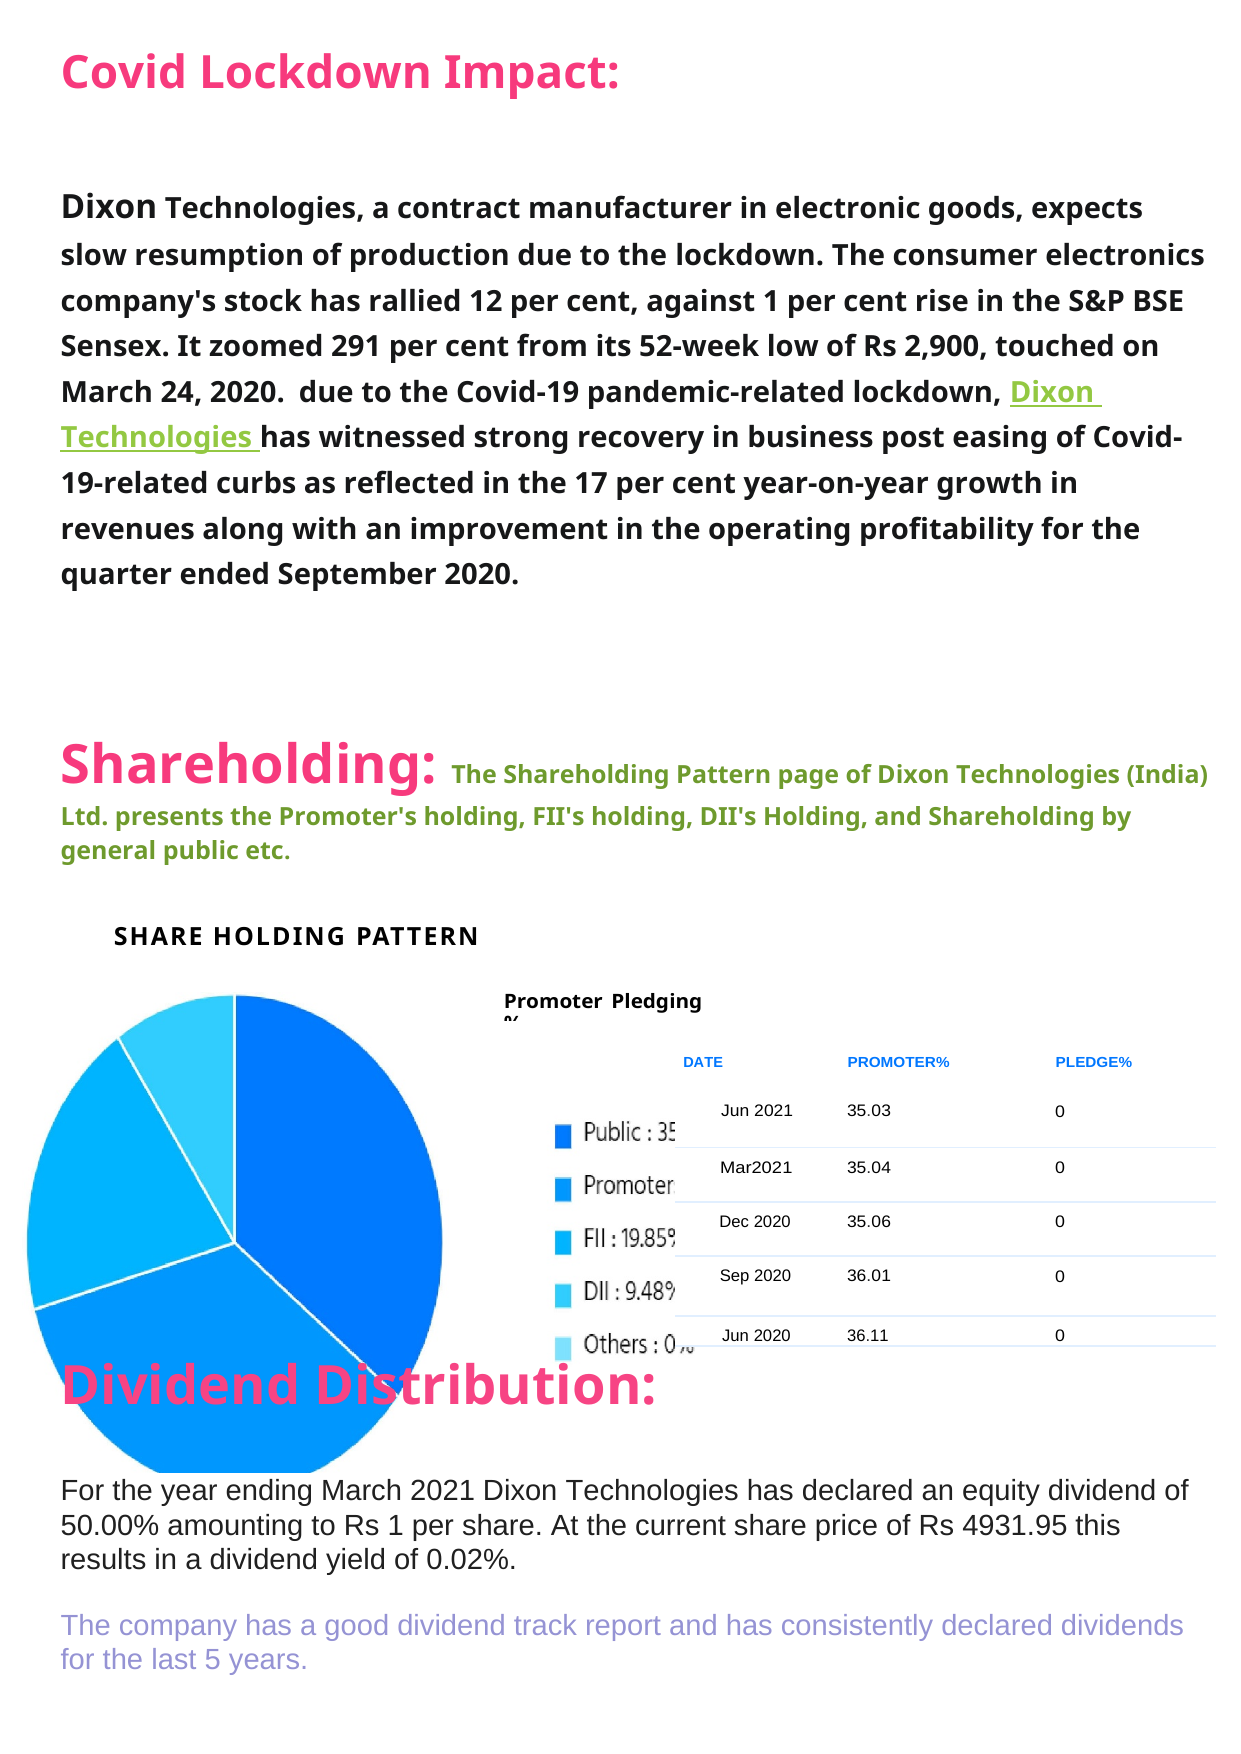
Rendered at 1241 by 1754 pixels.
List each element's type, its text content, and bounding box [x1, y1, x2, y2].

table_cell 0 [1021, 1257, 1216, 1315]
table_cell 0 [1021, 1148, 1216, 1201]
table_cell Jun 2021 [675, 1091, 819, 1147]
table_cell Mar2021 [675, 1148, 819, 1201]
subtitle Dividend Distribution: [60, 1347, 1215, 1421]
text Covid Lockdown Impact: [60, 39, 1215, 102]
table_cell 0 [1021, 1203, 1216, 1255]
table_cell 0 [1021, 1317, 1216, 1345]
subtitle Share Holding Pattern [113, 919, 1215, 953]
table_cell Dec 2020 [675, 1203, 819, 1255]
subtitle Shareholding: The Shareholding Pattern page of Dixon Technologies (India) Ltd. presents the Promoter's holding, FII's holding, DII's Holding, and Shareholding by general public etc. [60, 725, 1215, 867]
text Dixon Technologies, a contract manufacturer in electronic goods, expects slow resumption of production due to the lockdown. The consumer electronics company's stock has rallied 12 per cent, against 1 per cent rise in the S&P BSE Sensex. It zoomed 291 per cent from its 52-week low of Rs 2,900, touched on March 24, 2020. due to the Covid-19 pandemic-related lockdown, Dixon Technologies has witnessed strong recovery in business post easing of Covid-19-related curbs as reflected in the 17 per cent year-on-year growth in revenues along with an improvement in the operating profitability for the quarter ended September 2020. [60, 183, 1215, 593]
table_cell 35.03 [820, 1091, 1021, 1147]
table_header PROMOTER% [820, 1054, 1021, 1091]
text For the year ending March 2021 Dixon Technologies has declared an equity dividend of 50.00% amounting to Rs 1 per share. At the current share price of Rs 4931.95 this results in a dividend yield of 0.02%. [60, 1473, 1215, 1576]
table_header PLEDGE% [1021, 1054, 1216, 1091]
table_cell Jun 2020 [675, 1317, 819, 1345]
table_cell Sep 2020 [675, 1257, 819, 1315]
table_cell 35.06 [820, 1203, 1021, 1255]
table_cell 36.01 [820, 1257, 1021, 1315]
table_cell 36.11 [820, 1317, 1021, 1345]
table_cell 0 [1021, 1091, 1216, 1147]
text The company has a good dividend track report and has consistently declared dividends for the last 5 years. [60, 1607, 1215, 1676]
table_cell 35.04 [820, 1148, 1021, 1201]
table_header DATE [675, 1054, 819, 1091]
picture [22, 992, 766, 1493]
